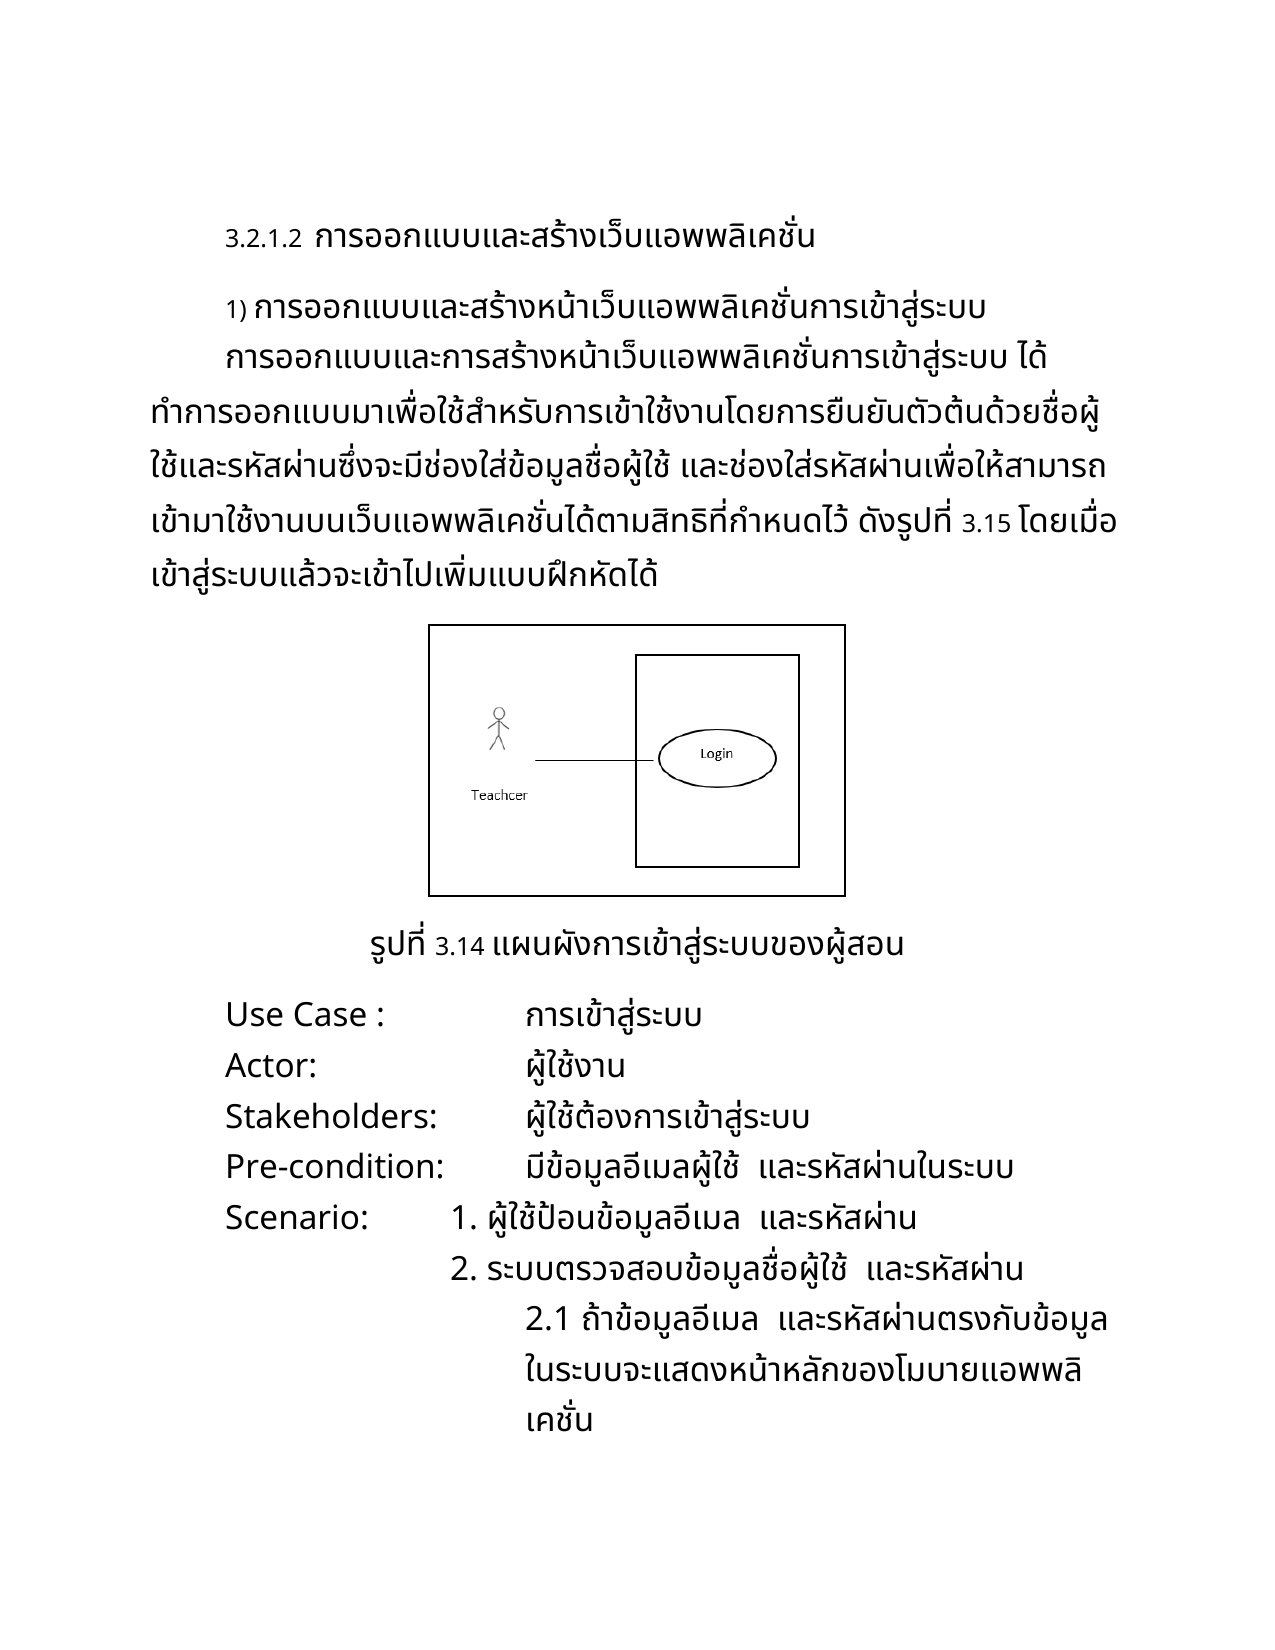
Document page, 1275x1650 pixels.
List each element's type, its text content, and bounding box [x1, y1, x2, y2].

text Actor: ผู้ใช้งาน [150, 1042, 1125, 1092]
text Use Case : การเข้าสู่ระบบ [150, 991, 1125, 1042]
text Scenario: 1. ผู้ใช้ป้อนข้อมูลอีเมล และรหัสผ่าน [150, 1194, 1125, 1244]
text 2. ระบบตรวจสอบข้อมูลชื่อผู้ใช้ และรหัสผ่าน [150, 1244, 1125, 1295]
text Pre-condition: มีข้อมูลอีเมลผู้ใช้ และรหัสผ่านในระบบ [150, 1143, 1125, 1194]
text การออกแบบและการสร้างหน้าเว็บแอพพลิเคชั่นการเข้าสู่ระบบ ได้ทำการออกแบบมาเพื่อใช้สำหรับการเข้าใช้งานโดยการยืนยันตัวต้นด้วยชื่อผู้ใช้และรหัสผ่านซึ่งจะมีช่องใส่ข้อมูลชื่อผู้ใช้ และช่องใส่รหัสผ่านเพื่อให้สามารถเข้ามาใช้งานบนเว็บแอพพลิเคชั่นได้ตามสิทธิที่กำหนดไว้ ดังรูปที่ 3.15 โดยเมื่อเข้าสู่ระบบแล้วจะเข้าไปเพิ่มแบบฝึกหัดได้ [150, 333, 1125, 601]
text 3.2.1.2 การออกแบบและสร้างเว็บแอพพลิเคชั่น [150, 212, 1125, 262]
picture [426, 622, 849, 902]
text 1) การออกแบบและสร้างหน้าเว็บแอพพลิเคชั่นการเข้าสู่ระบบ [150, 283, 1125, 333]
text รูปที่ 3.14 แผนผังการเข้าสู่ระบบของผู้สอน [150, 920, 1125, 971]
text Stakeholders: ผู้ใช้ต้องการเข้าสู่ระบบ [150, 1092, 1125, 1143]
text 2.1 ถ้าข้อมูลอีเมล และรหัสผ่านตรงกับข้อมูลในระบบจะแสดงหน้าหลักของโมบายแอพพลิเคชั่น [525, 1295, 1125, 1446]
